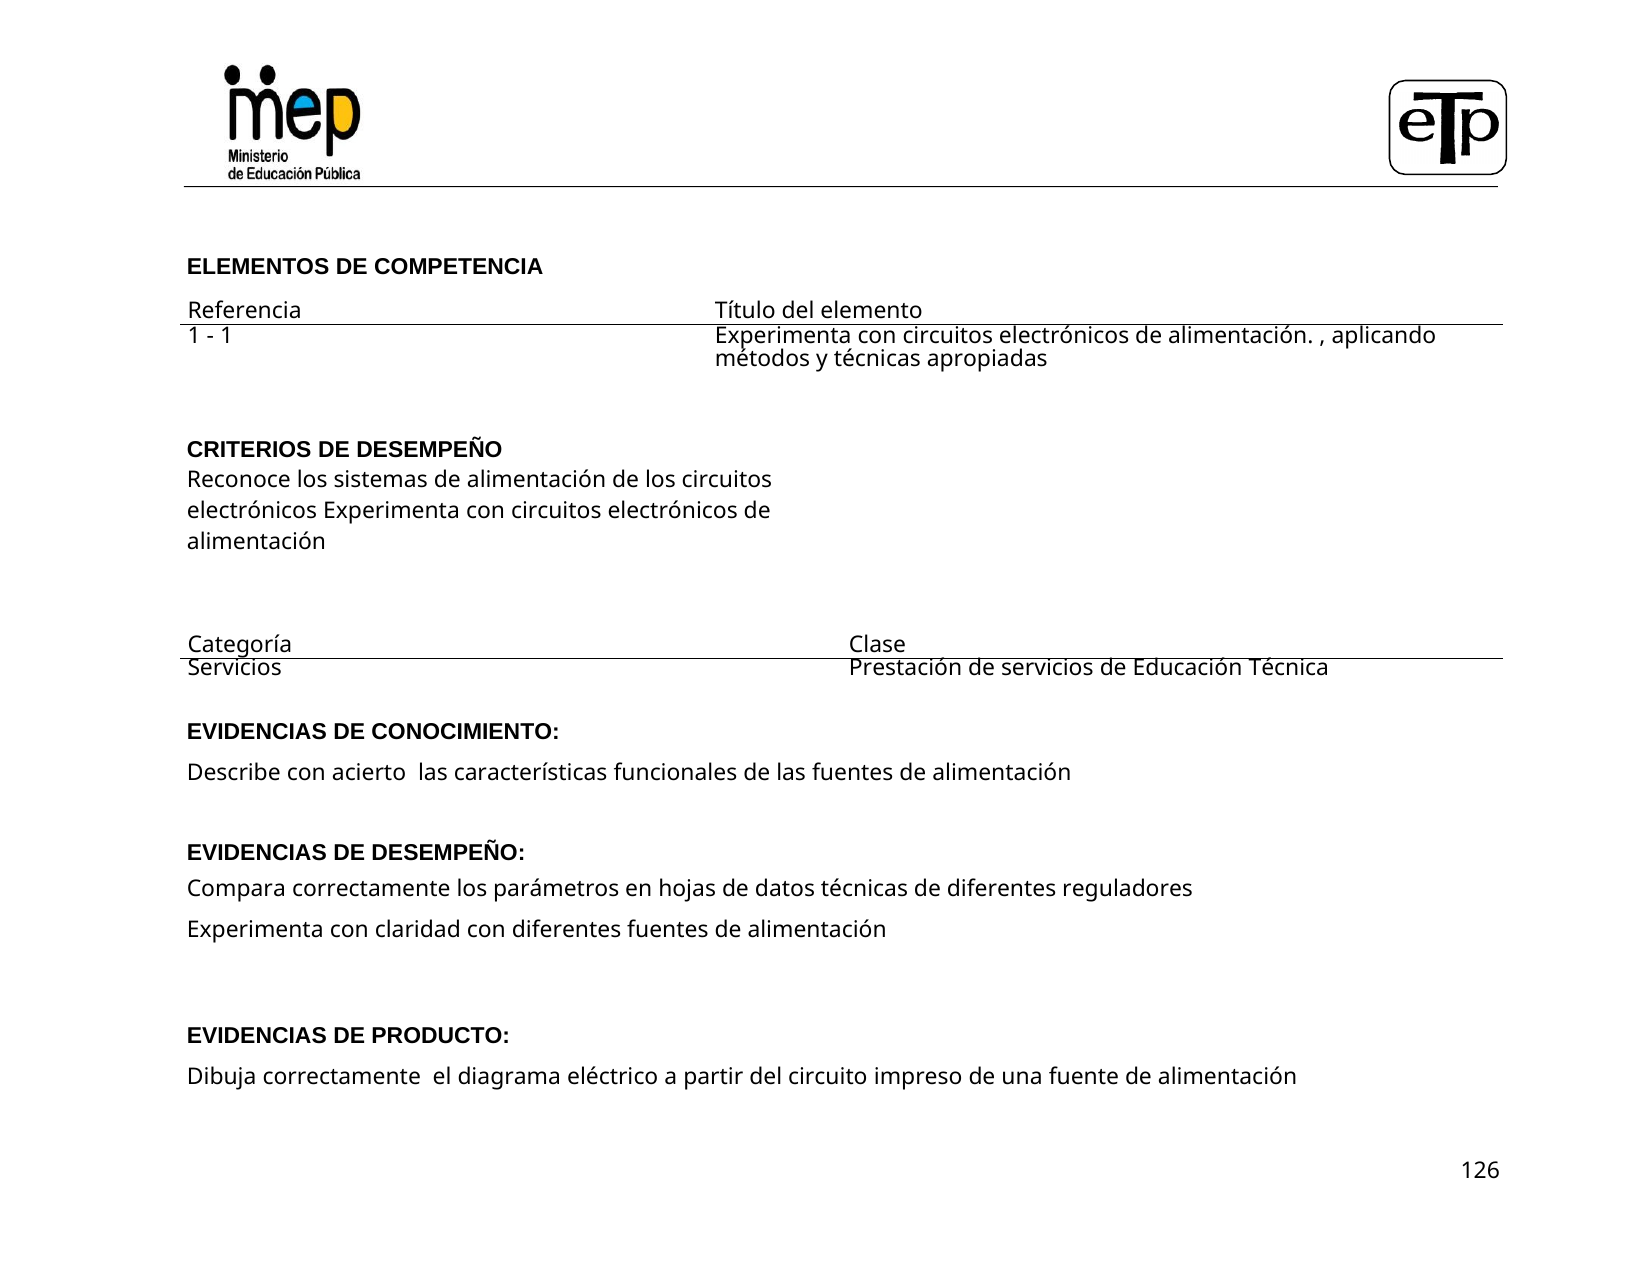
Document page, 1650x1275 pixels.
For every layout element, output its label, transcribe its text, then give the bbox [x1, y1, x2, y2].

picture [224, 63, 364, 185]
text Dibuja correctamente el diagrama eléctrico a partir del circuito impreso de una fuente de alimentación [187, 1060, 1596, 1091]
text ELEMENTOS DE COMPETENCIA [187, 253, 1596, 279]
text Reconoce los sistemas de alimentación de los circuitos electrónicos Experimenta con circuitos electrónicos de alimentación [187, 462, 895, 556]
table_cell 1 - 1 [180, 325, 506, 371]
table_header Título del elemento [506, 300, 1503, 324]
text Compara correctamente los parámetros en hojas de datos técnicas de diferentes reguladores Experimenta con claridad con diferentes fuentes de alimentación [187, 872, 1228, 944]
table_header Clase [568, 634, 1503, 658]
table_header Categoría [180, 634, 568, 658]
table_cell Prestación de servicios de Educación Técnica [568, 659, 1503, 682]
table_header Referencia [180, 300, 506, 324]
text EVIDENCIAS DE PRODUCTO: [187, 1022, 1596, 1048]
table_cell Experimenta con circuitos electrónicos de alimentación. , aplicando métodos y técnicas apropiadas [506, 325, 1503, 371]
text Describe con acierto las características funcionales de las fuentes de alimentación [187, 756, 1596, 787]
text EVIDENCIAS DE CONOCIMIENTO: [187, 718, 1596, 744]
text CRITERIOS DE DESEMPEÑO [187, 436, 1596, 462]
table_cell Servicios [180, 659, 568, 682]
text EVIDENCIAS DE DESEMPEÑO: [187, 839, 1596, 866]
picture [1399, 92, 1499, 164]
